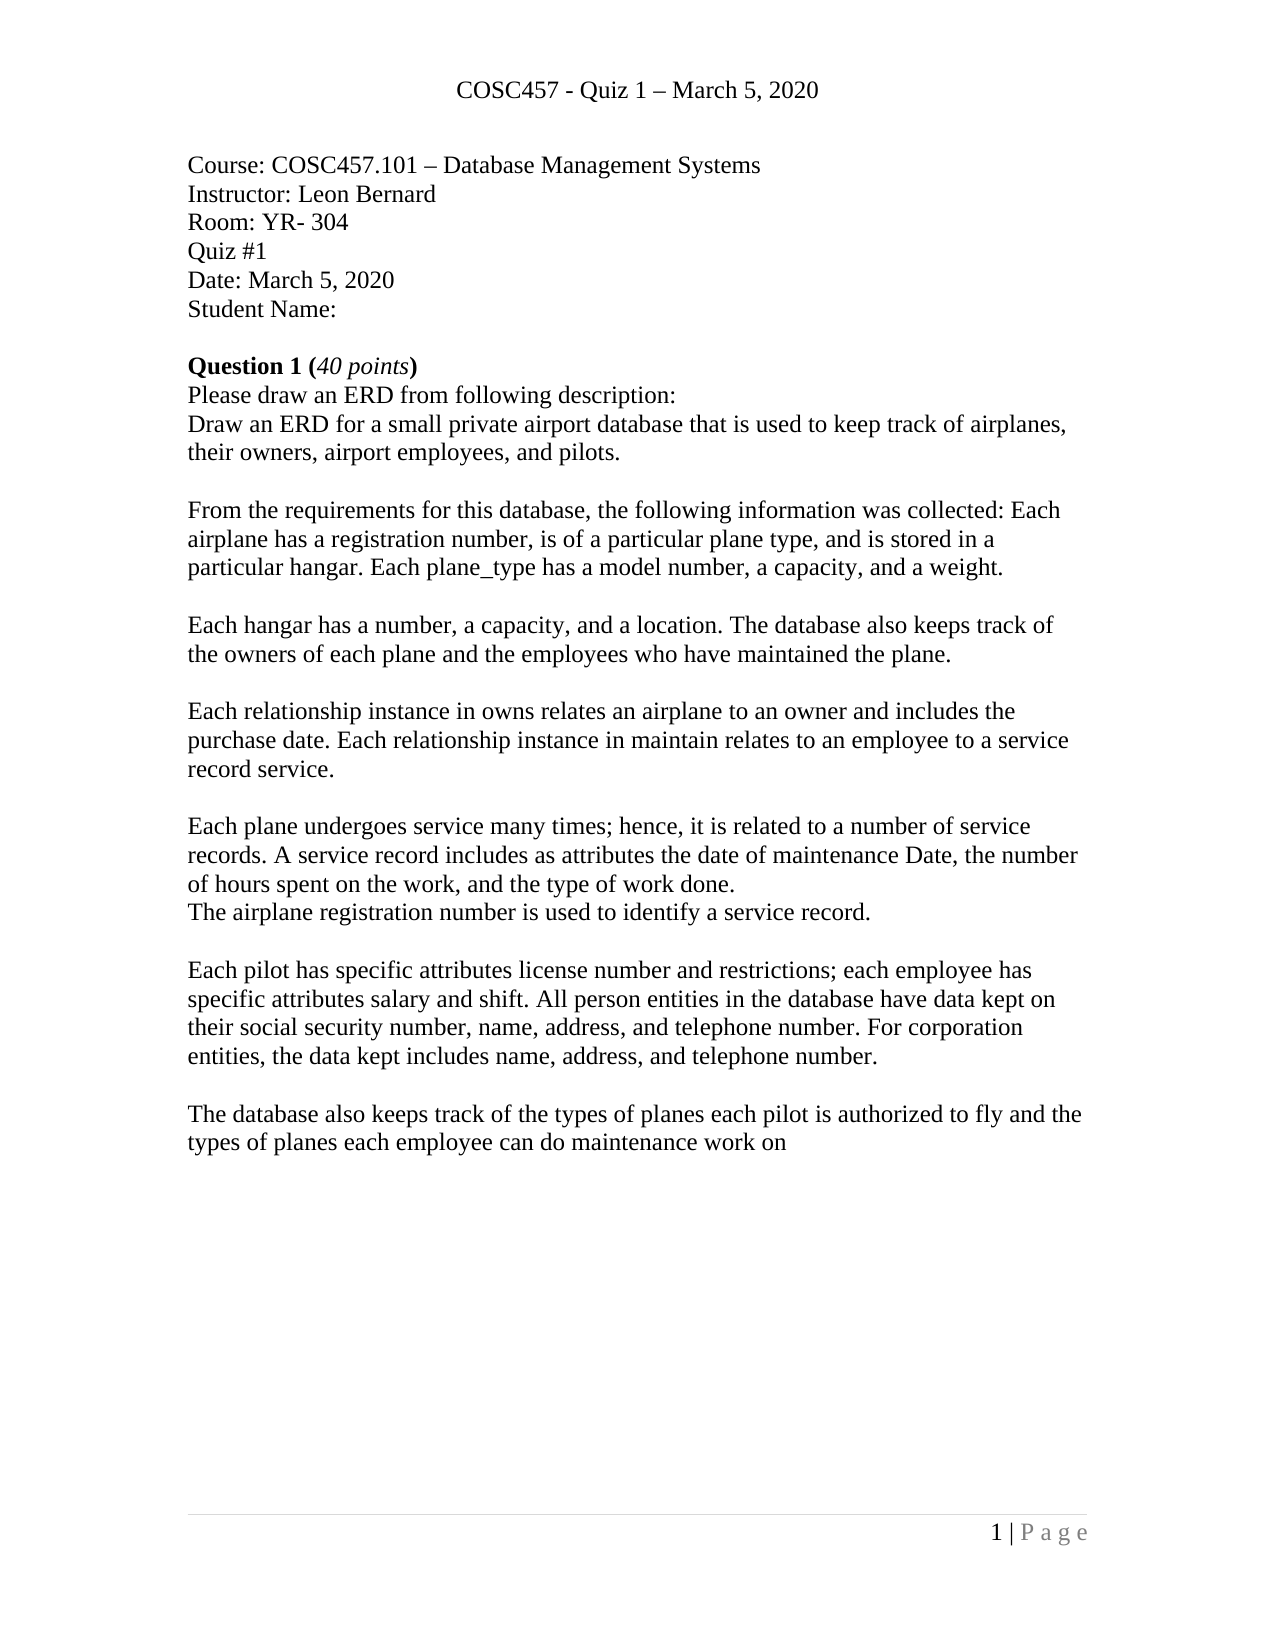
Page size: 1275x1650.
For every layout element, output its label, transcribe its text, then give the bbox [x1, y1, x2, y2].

text Instructor: Leon Bernard [187, 179, 1087, 207]
text Please draw an ERD from following description: [187, 380, 1087, 409]
text Each relationship instance in owns relates an airplane to an owner and includes the purchase date. Each relationship instance in maintain relates to an employee to a service record service. [187, 696, 1087, 782]
text Each pilot has specific attributes license number and restrictions; each employee has specific attributes salary and shift. All person entities in the database have data kept on their social security number, name, address, and telephone number. For corporation entities, the data kept includes name, address, and telephone number. [187, 955, 1087, 1070]
text Quiz #1 [187, 236, 1087, 265]
text From the requirements for this database, the following information was collected: Each airplane has a registration number, is of a particular plane type, and is stored in a particular hangar. Each plane_type has a model number, a capacity, and a weight. [187, 495, 1087, 581]
text Question 1 (40 points) [187, 351, 1087, 380]
text Date: March 5, 2020 [187, 265, 1087, 294]
text The airplane registration number is used to identify a service record. [187, 897, 1087, 926]
text Room: YR- 304 [187, 207, 1087, 236]
text The database also keeps track of the types of planes each pilot is authorized to fly and the types of planes each employee can do maintenance work on [187, 1099, 1087, 1156]
text Draw an ERD for a small private airport database that is used to keep track of airplanes, their owners, airport employees, and pilots. [187, 409, 1087, 466]
text Each plane undergoes service many times; hence, it is related to a number of service records. A service record includes as attributes the date of maintenance Date, the number of hours spent on the work, and the type of work done. [187, 811, 1087, 897]
text Student Name: [187, 294, 1087, 322]
text Each hangar has a number, a capacity, and a location. The database also keeps track of the owners of each plane and the employees who have maintained the plane. [187, 610, 1087, 667]
text Course: COSC457.101 – Database Management Systems [187, 150, 1087, 179]
